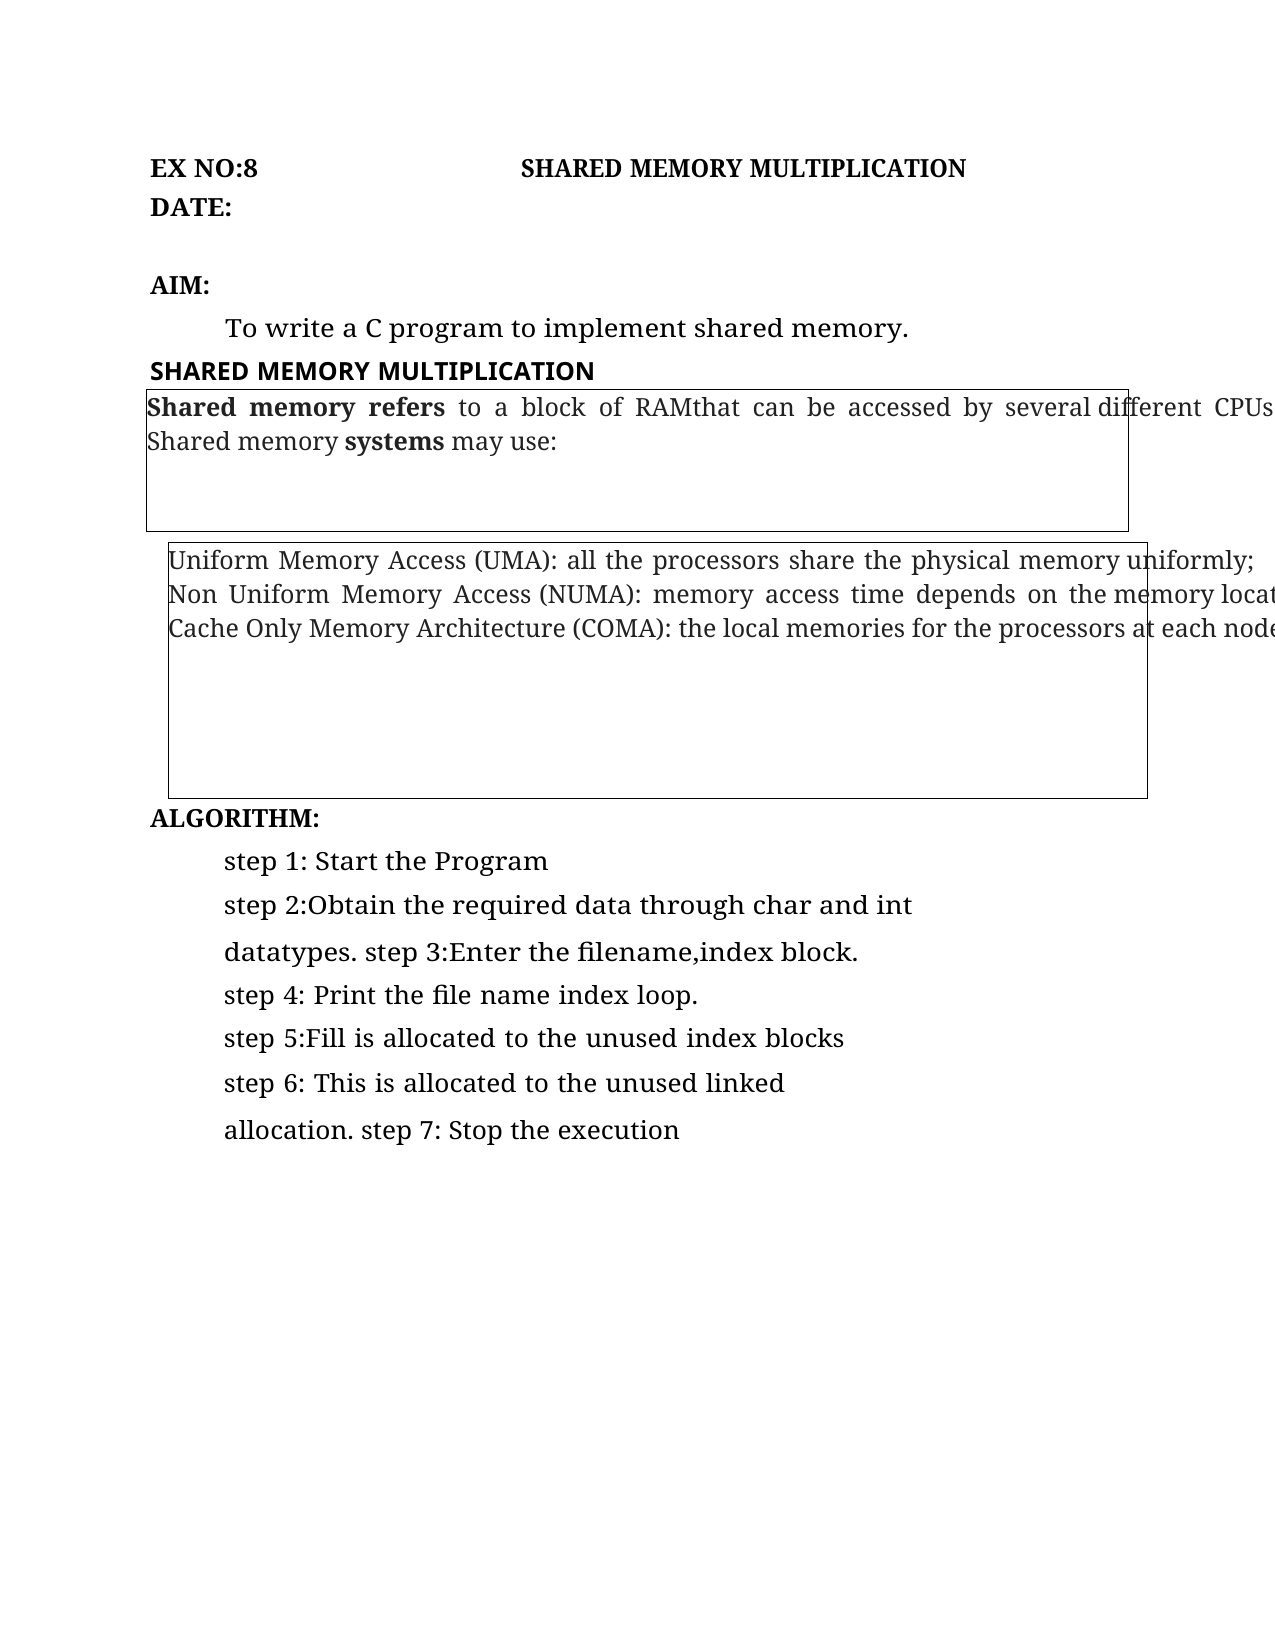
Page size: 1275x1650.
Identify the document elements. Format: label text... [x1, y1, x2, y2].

text ALGORITHM: [150, 800, 1202, 834]
subtitle SHARED MEMORY MULTIPLICATION [150, 354, 1202, 388]
text step 5:Fill is allocated to the unused index blocks [224, 1021, 1202, 1054]
picture [147, 437, 156, 449]
subtitle EX NO:8 SHARED MEMORY MULTIPLICATION DATE: [150, 150, 981, 224]
text AIM: [150, 268, 1202, 302]
text step 4: Print the file name index loop. [224, 982, 1202, 1010]
picture [169, 543, 1147, 798]
text step 2:Obtain the required data through char and int datatypes. step 3:Enter the filename,index block. [224, 888, 979, 969]
text step 6: This is allocated to the unused linked allocation. step 7: Stop the execution [224, 1065, 914, 1146]
picture [147, 390, 1128, 531]
text step 1: Start the Program [224, 843, 1202, 877]
text To write a C program to implement shared memory. [225, 311, 1202, 345]
picture [147, 405, 156, 415]
